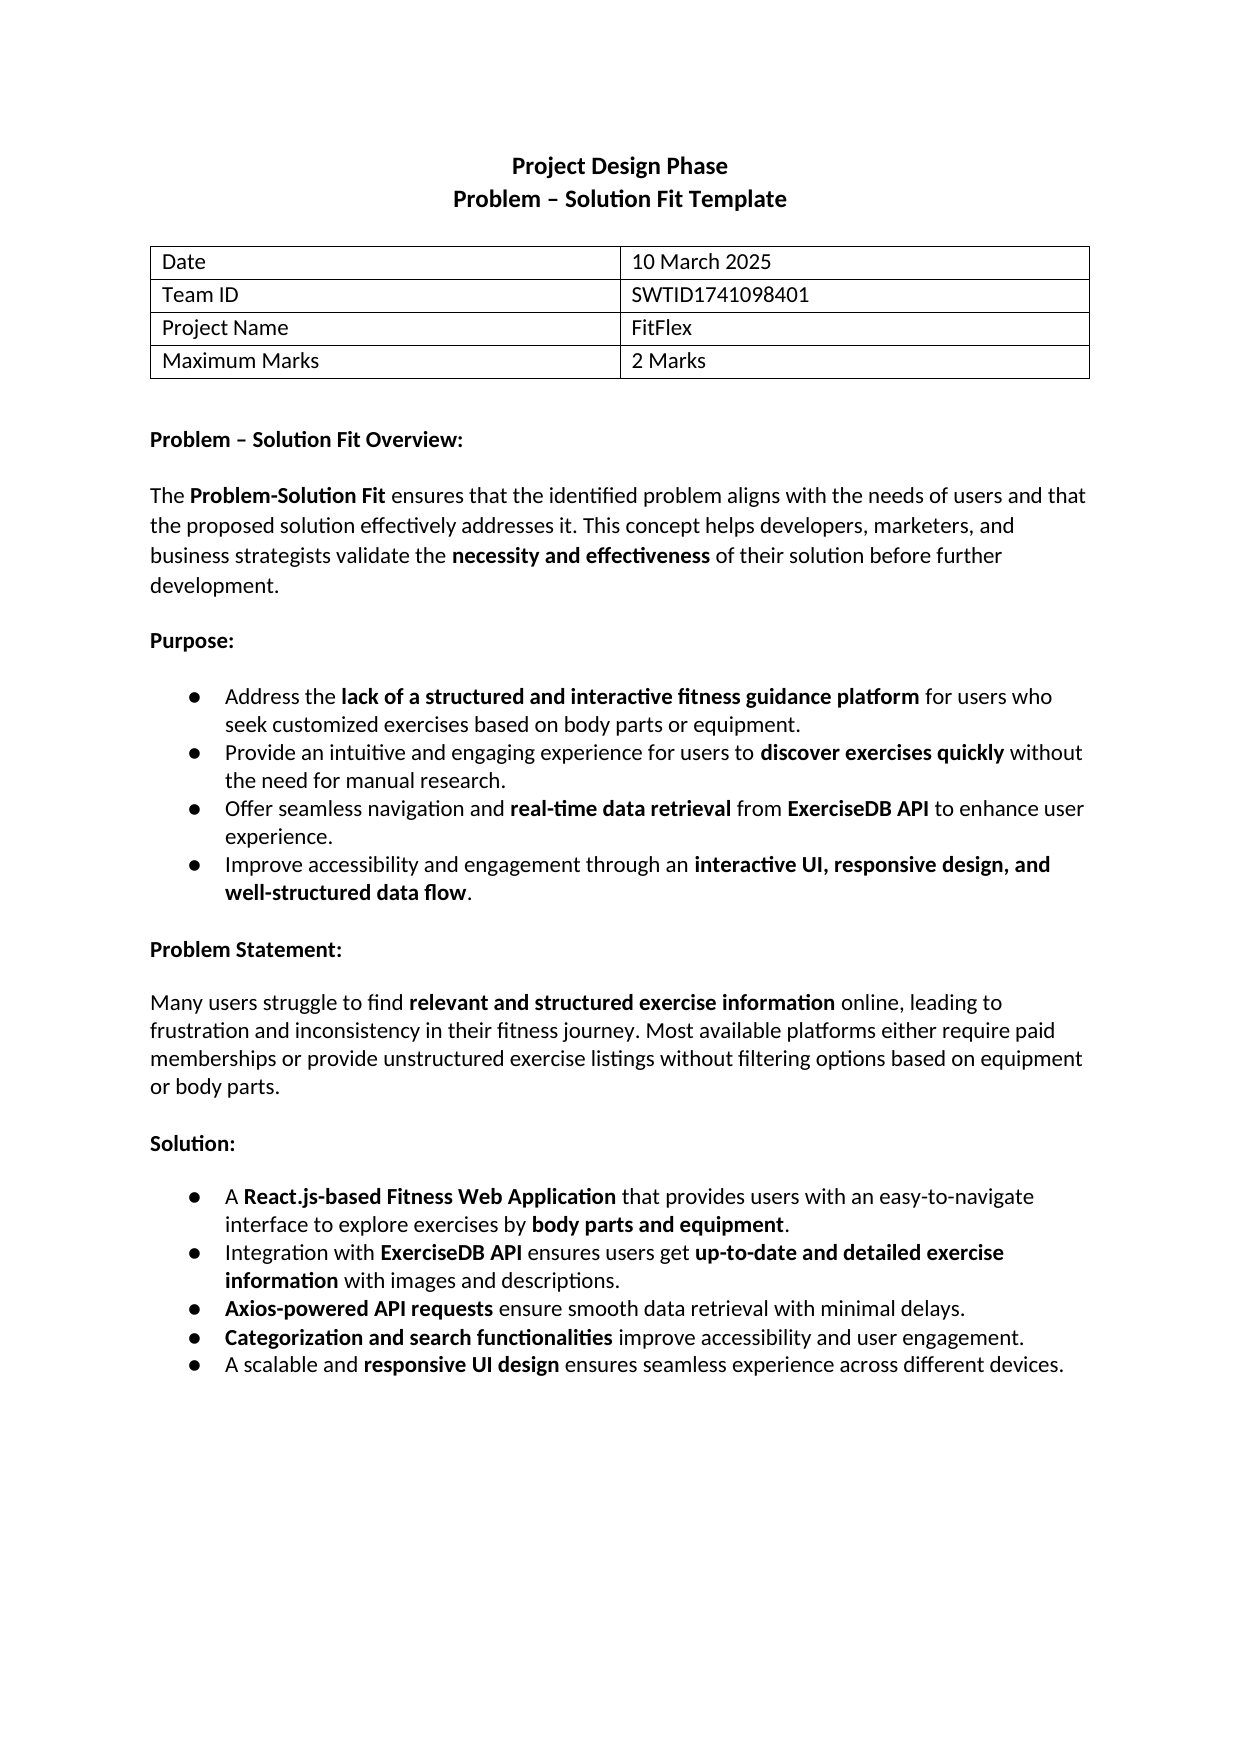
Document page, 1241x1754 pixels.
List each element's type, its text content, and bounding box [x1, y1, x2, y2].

subtitle Problem Statement: [150, 935, 1090, 963]
table_cell 2 Marks [621, 346, 1089, 378]
list A scalable and responsive UI design ensures seamless experience across different devices. [187, 1351, 1090, 1379]
table_header 10 March 2025 [621, 247, 1089, 279]
text Problem – Solution Fit Overview: [150, 426, 1090, 454]
table_cell SWTID1741098401 [621, 280, 1089, 312]
text Problem – Solution Fit Template [150, 183, 1090, 213]
list Integration with ExerciseDB API ensures users get up-to-date and detailed exercise information with images and descriptions. [187, 1238, 1090, 1294]
subtitle Solution: [150, 1129, 1090, 1157]
table_header Date [151, 247, 620, 279]
list A React.js-based Fitness Web Application that provides users with an easy-to-navigate interface to explore exercises by body parts and equipment. [187, 1182, 1090, 1238]
table_cell Maximum Marks [151, 346, 620, 378]
text The Problem-Solution Fit ensures that the identified problem aligns with the needs of users and that the proposed solution effectively addresses it. This concept helps developers, marketers, and business strategists validate the necessity and effectiveness of their solution before further development. [150, 481, 1090, 599]
list Axios-powered API requests ensure smooth data retrieval with minimal delays. [187, 1294, 1090, 1323]
table_cell FitFlex [621, 313, 1089, 345]
list Provide an intuitive and engaging experience for users to discover exercises quickly without the need for manual research. [187, 738, 1090, 794]
list Address the lack of a structured and interactive fitness guidance platform for users who seek customized exercises based on body parts or equipment. [187, 682, 1090, 738]
list Categorization and search functionalities improve accessibility and user engagement. [187, 1323, 1090, 1351]
table_cell Project Name [151, 313, 620, 345]
text Project Design Phase [150, 150, 1090, 181]
table_cell Team ID [151, 280, 620, 312]
list Improve accessibility and engagement through an interactive UI, responsive design, and well-structured data flow. [187, 850, 1090, 906]
text Purpose: [150, 627, 1090, 655]
text Many users struggle to find relevant and structured exercise information online, leading to frustration and inconsistency in their fitness journey. Most available platforms either require paid memberships or provide unstructured exercise listings without filtering options based on equipment or body parts. [150, 988, 1090, 1100]
list Offer seamless navigation and real-time data retrieval from ExerciseDB API to enhance user experience. [187, 794, 1090, 850]
